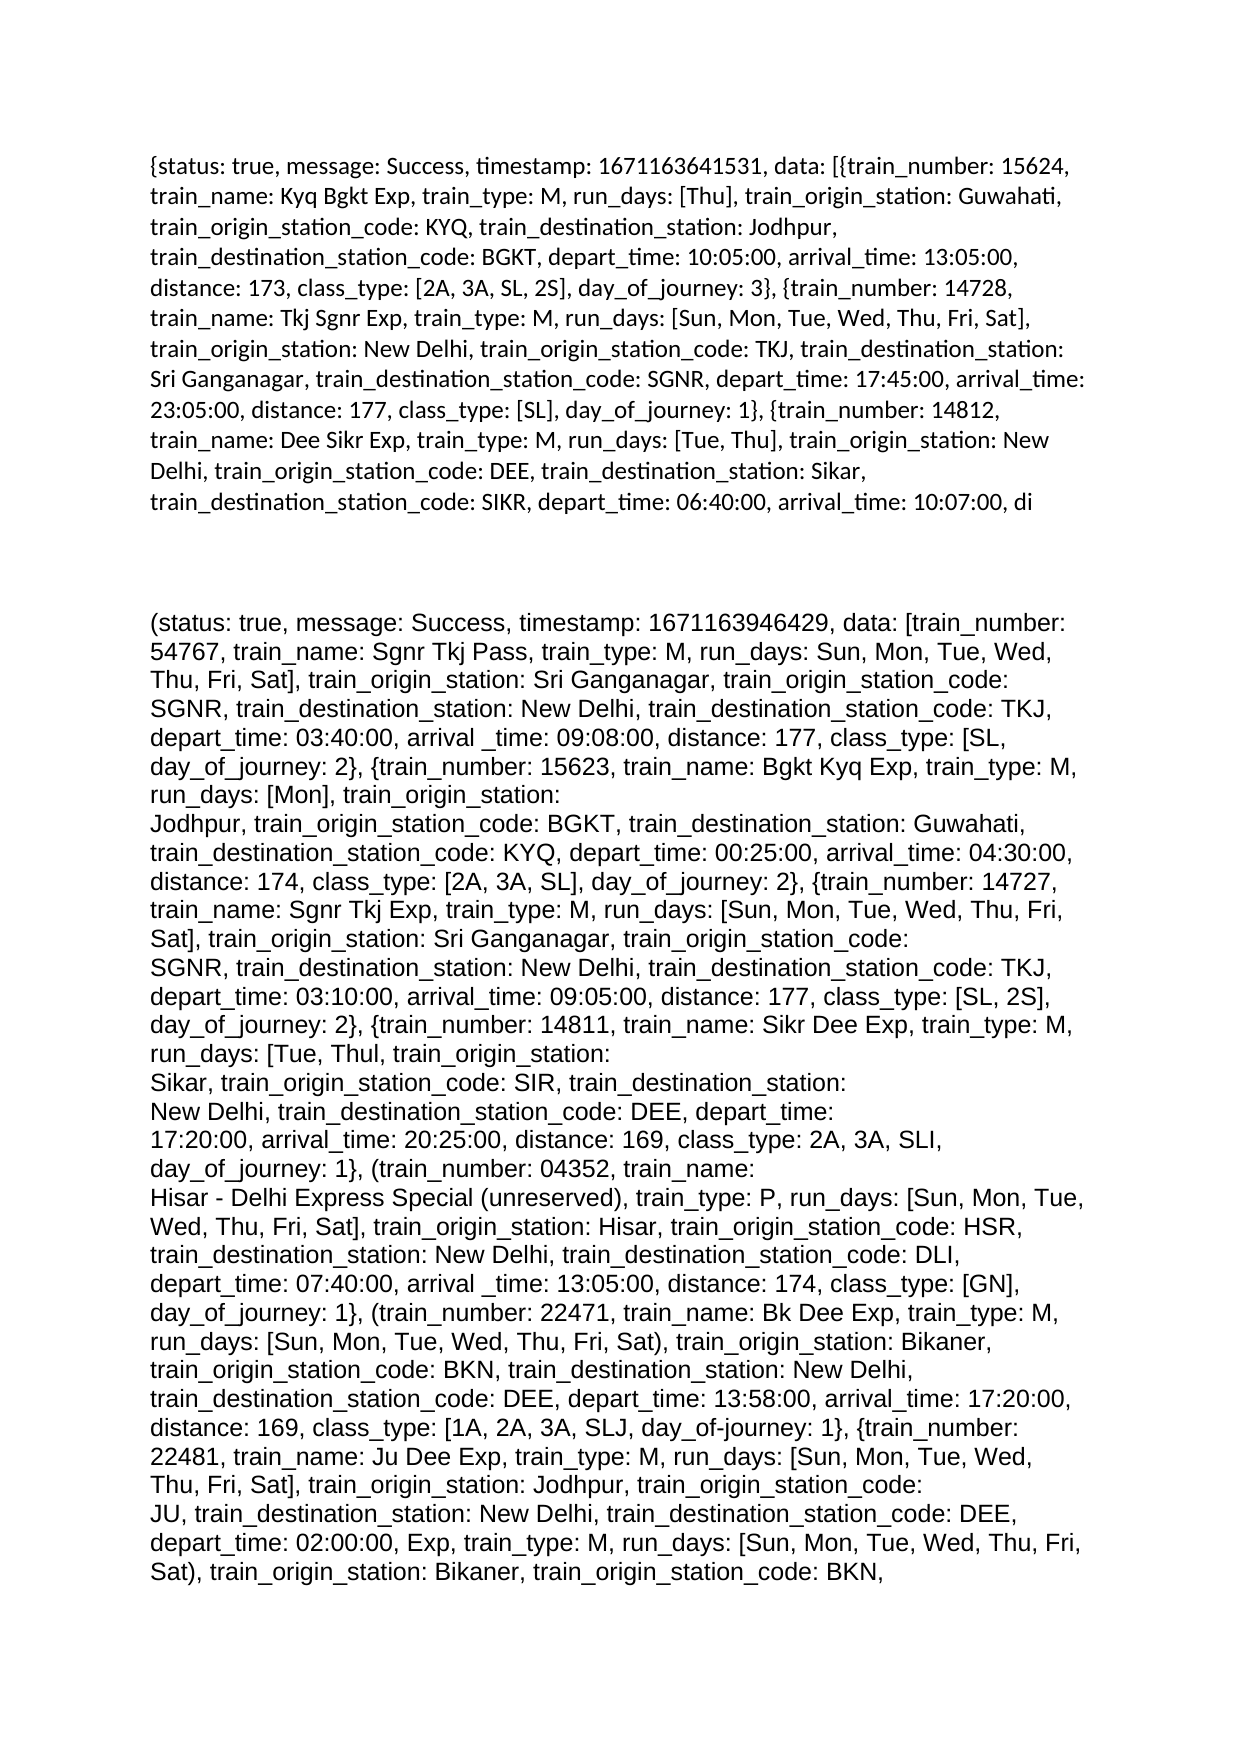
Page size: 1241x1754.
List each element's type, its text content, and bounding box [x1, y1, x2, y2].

text {status: true, message: Success, timestamp: 1671163641531, data: [{train_number: 15624, train_name: Kyq Bgkt Exp, train_type: M, run_days: [Thu], train_origin_station: Guwahati, train_origin_station_code: KYQ, train_destination_station: Jodhpur, train_destination_station_code: BGKT, depart_time: 10:05:00, arrival_time: 13:05:00, distance: 173, class_type: [2A, 3A, SL, 2S], day_of_journey: 3}, {train_number: 14728, train_name: Tkj Sgnr Exp, train_type: M, run_days: [Sun, Mon, Tue, Wed, Thu, Fri, Sat], train_origin_station: New Delhi, train_origin_station_code: TKJ, train_destination_station: Sri Ganganagar, train_destination_station_code: SGNR, depart_time: 17:45:00, arrival_time: 23:05:00, distance: 177, class_type: [SL], day_of_journey: 1}, {train_number: 14812, train_name: Dee Sikr Exp, train_type: M, run_days: [Tue, Thu], train_origin_station: New Delhi, train_origin_station_code: DEE, train_destination_station: Sikar, train_destination_station_code: SIKR, depart_time: 06:40:00, arrival_time: 10:07:00, di [150, 150, 1090, 516]
text Sikar, train_origin_station_code: SIR, train_destination_station: [150, 1068, 1090, 1097]
text SGNR, train_destination_station: New Delhi, train_destination_station_code: TKJ, depart_time: 03:40:00, arrival _time: 09:08:00, distance: 177, class_type: [SL, day_of_journey: 2}, {train_number: 15623, train_name: Bgkt Kyq Exp, train_type: M, run_days: [Mon], train_origin_station: [150, 694, 1090, 809]
text Hisar - Delhi Express Special (unreserved), train_type: P, run_days: [Sun, Mon, Tue, Wed, Thu, Fri, Sat], train_origin_station: Hisar, train_origin_station_code: HSR, train_destination_station: New Delhi, train_destination_station_code: DLI, depart_time: 07:40:00, arrival _time: 13:05:00, distance: 174, class_type: [GN], day_of_journey: 1}, (train_number: 22471, train_name: Bk Dee Exp, train_type: M, run_days: [Sun, Mon, Tue, Wed, Thu, Fri, Sat), train_origin_station: Bikaner, train_origin_station_code: BKN, train_destination_station: New Delhi, train_destination_station_code: DEE, depart_time: 13:58:00, arrival_time: 17:20:00, distance: 169, class_type: [1A, 2A, 3A, SLJ, day_of-journey: 1}, {train_number: 22481, train_name: Ju Dee Exp, train_type: M, run_days: [Sun, Mon, Tue, Wed, Thu, Fri, Sat], train_origin_station: Jodhpur, train_origin_station_code: [150, 1183, 1090, 1499]
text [150, 1499, 1090, 1585]
text Jodhpur, train_origin_station_code: BGKT, train_destination_station: Guwahati, [150, 809, 1090, 838]
text New Delhi, train_destination_station_code: DEE, depart_time: [150, 1097, 1090, 1125]
text train_destination_station_code: KYQ, depart_time: 00:25:00, arrival_time: 04:30:00, distance: 174, class_type: [2A, 3A, SL], day_of_journey: 2}, {train_number: 14727, train_name: Sgnr Tkj Exp, train_type: M, run_days: [Sun, Mon, Tue, Wed, Thu, Fri, Sat], train_origin_station: Sri Ganganagar, train_origin_station_code: [150, 838, 1090, 953]
text (status: true, message: Success, timestamp: 1671163946429, data: [train_number: 54767, train_name: Sgnr Tkj Pass, train_type: M, run_days: Sun, Mon, Tue, Wed, Thu, Fri, Sat], train_origin_station: Sri Ganganagar, train_origin_station_code: [150, 608, 1090, 694]
text 17:20:00, arrival_time: 20:25:00, distance: 169, class_type: 2A, 3A, SLI, day_of_journey: 1}, (train_number: 04352, train_name: [150, 1125, 1090, 1183]
text SGNR, train_destination_station: New Delhi, train_destination_station_code: TKJ, depart_time: 03:10:00, arrival_time: 09:05:00, distance: 177, class_type: [SL, 2S], day_of_journey: 2}, {train_number: 14811, train_name: Sikr Dee Exp, train_type: M, run_days: [Tue, Thul, train_origin_station: [150, 953, 1090, 1068]
